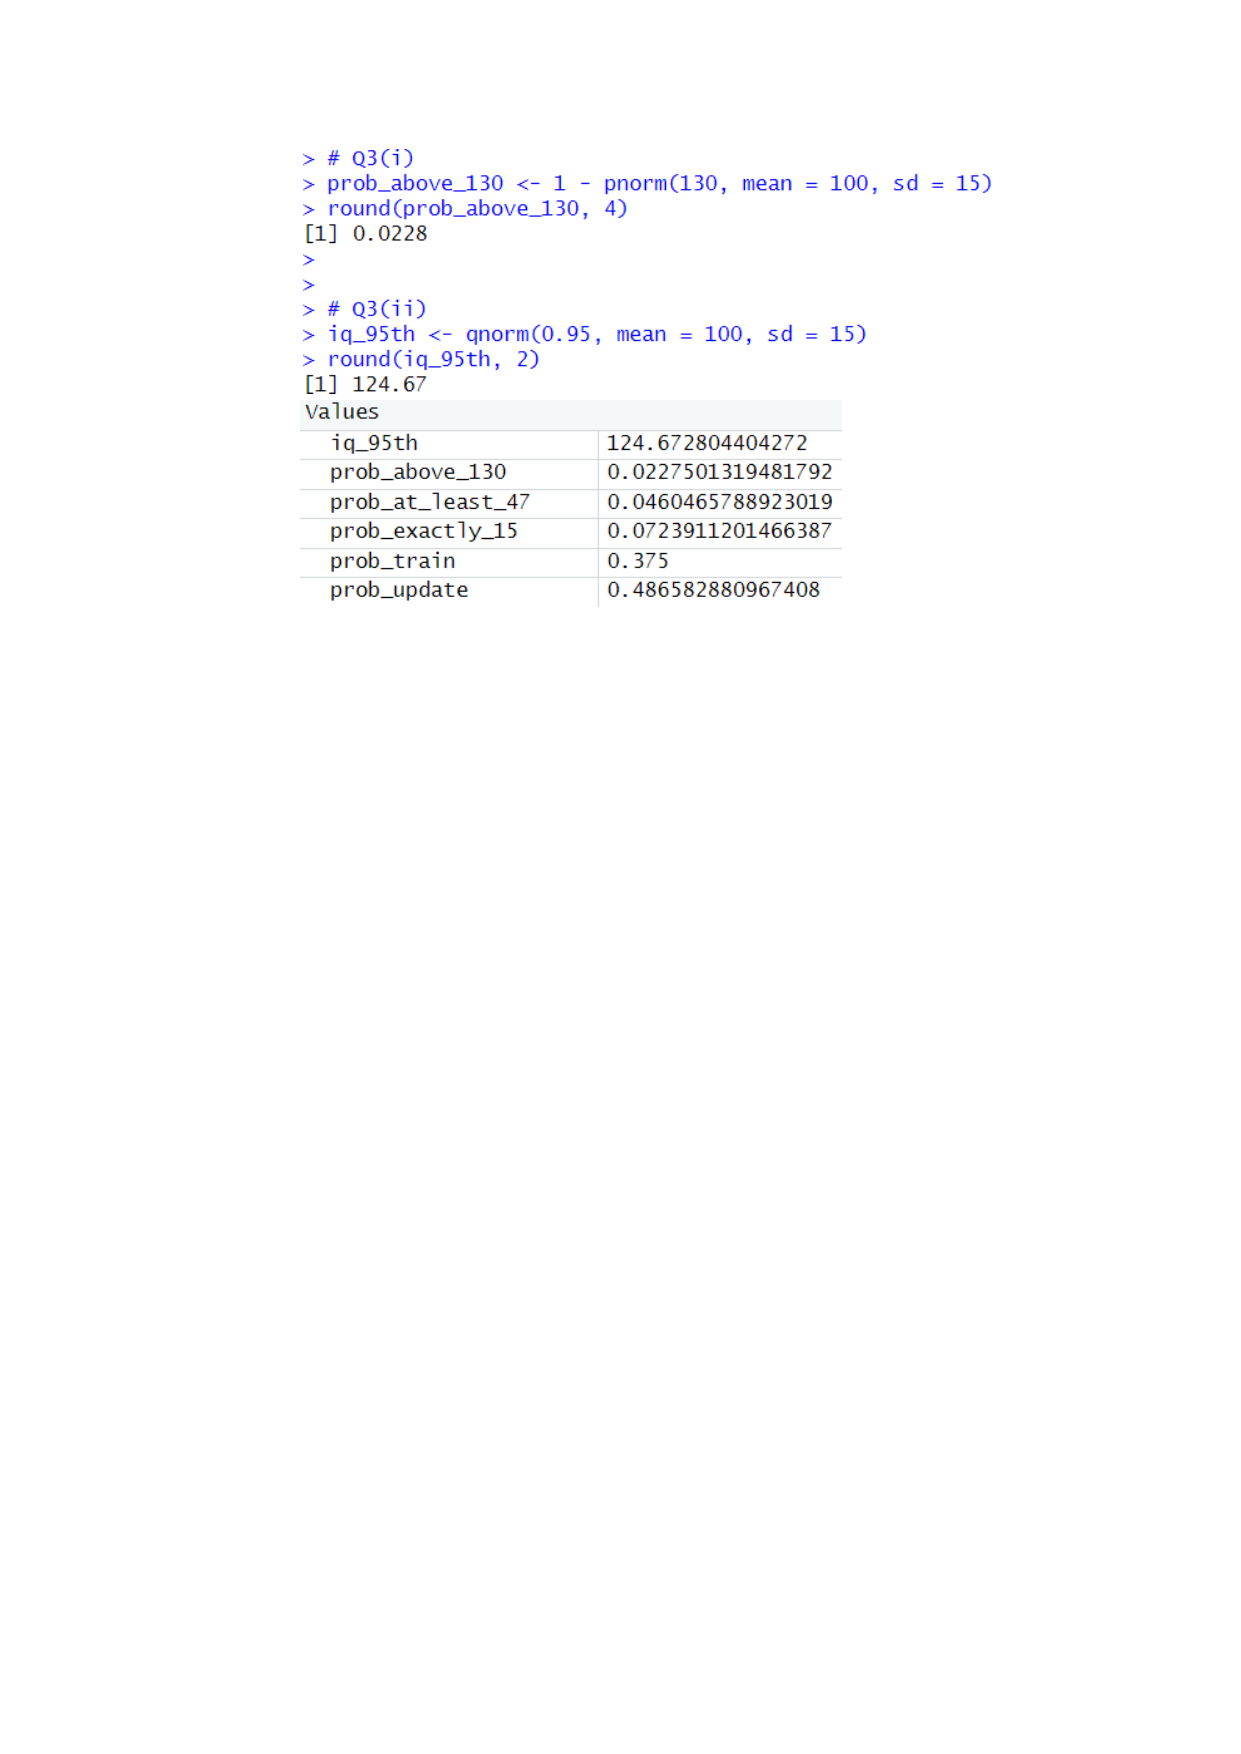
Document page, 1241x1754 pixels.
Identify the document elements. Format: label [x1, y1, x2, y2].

picture [303, 149, 992, 394]
picture [300, 400, 842, 607]
